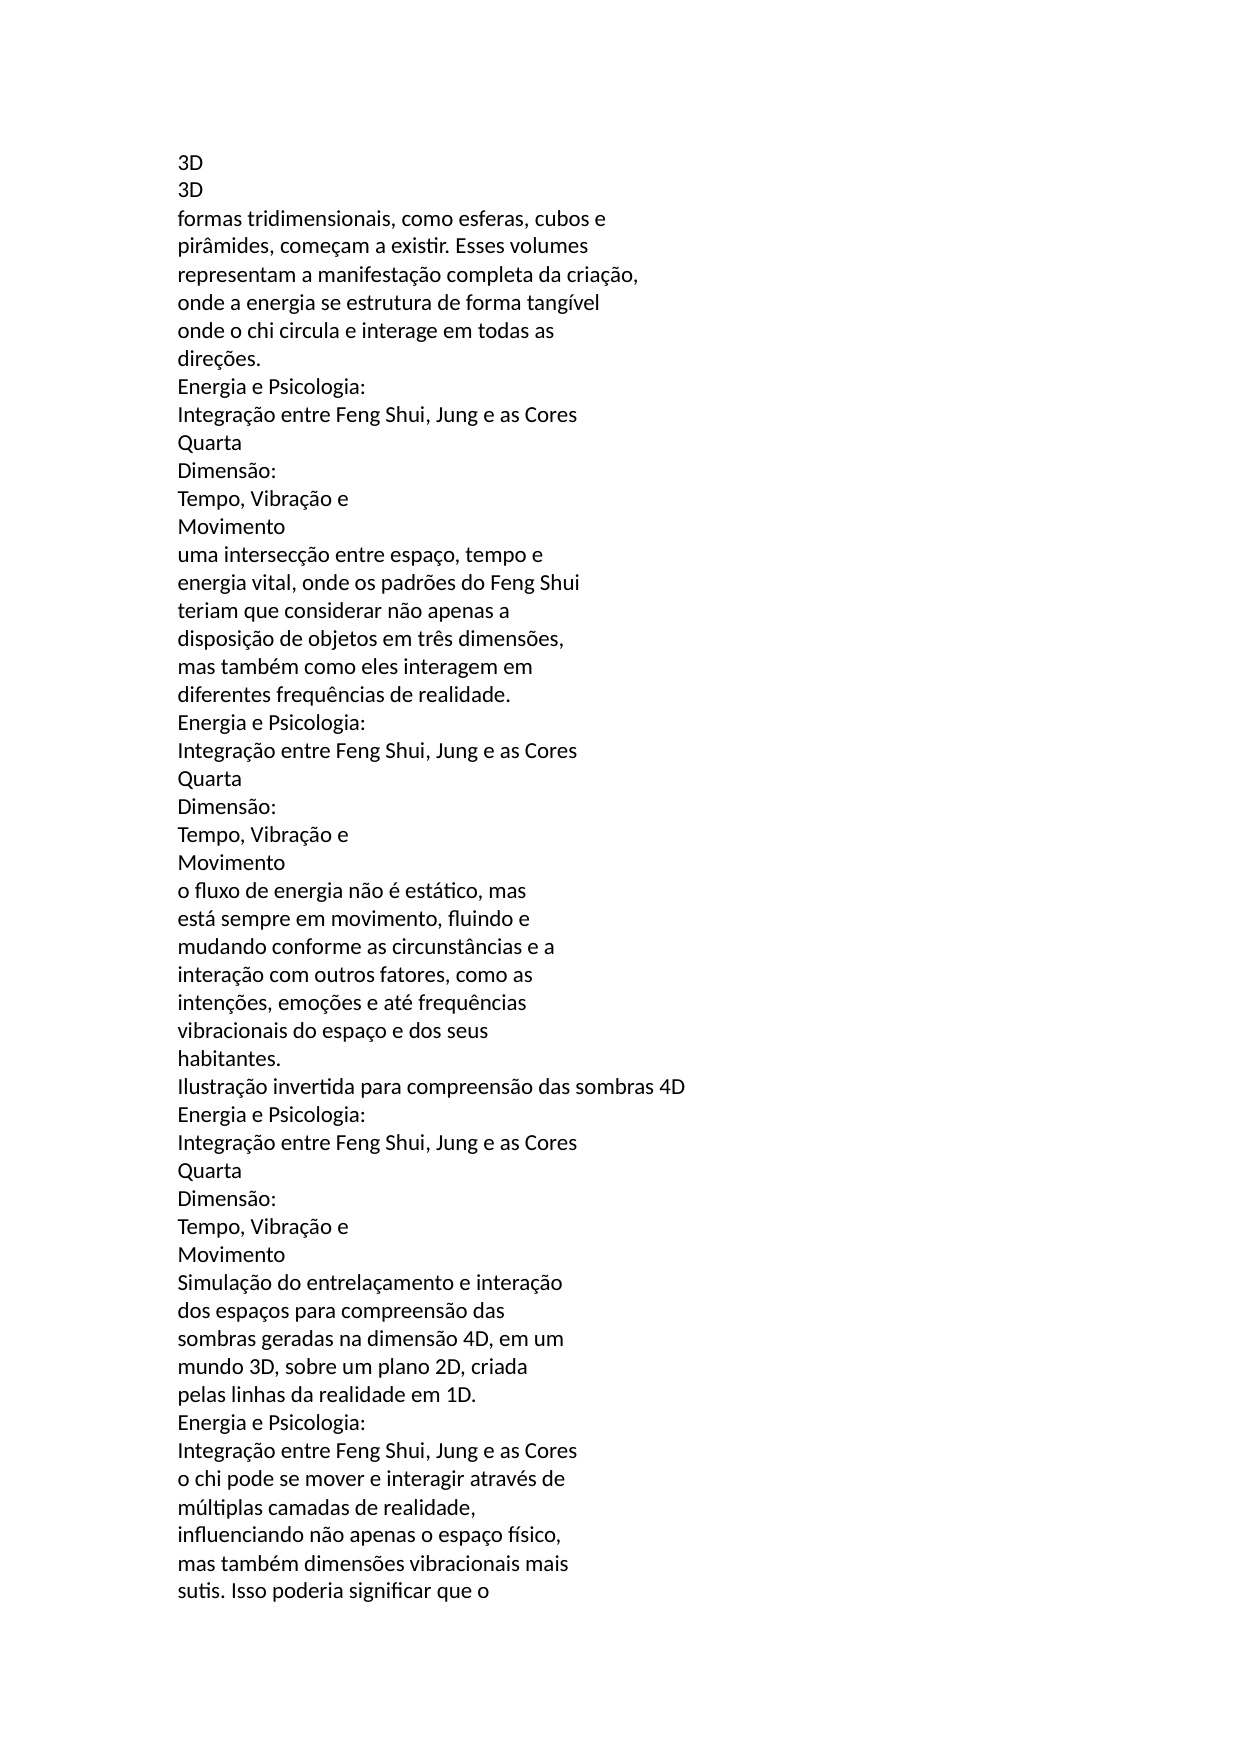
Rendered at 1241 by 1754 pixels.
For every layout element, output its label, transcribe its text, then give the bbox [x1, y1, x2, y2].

text Integração entre Feng Shui, Jung e as Cores [177, 736, 1063, 764]
text influenciando não apenas o espaço físico, [177, 1521, 1063, 1549]
text Quarta [177, 428, 1063, 456]
text Energia e Psicologia: [177, 1408, 1063, 1437]
text mas também dimensões vibracionais mais [177, 1549, 1063, 1577]
text Integração entre Feng Shui, Jung e as Cores [177, 1128, 1063, 1156]
text formas tridimensionais, como esferas, cubos e [177, 204, 1063, 232]
text representam a manifestação completa da criação, [177, 260, 1063, 288]
text disposição de objetos em três dimensões, [177, 624, 1063, 652]
text Movimento [177, 1240, 1063, 1268]
text múltiplas camadas de realidade, [177, 1493, 1063, 1521]
text Tempo, Vibração e [177, 820, 1063, 848]
text Integração entre Feng Shui, Jung e as Cores [177, 400, 1063, 428]
text Ilustração invertida para compreensão das sombras 4D [177, 1072, 1063, 1100]
text intenções, emoções e até frequências [177, 988, 1063, 1016]
text 3D [177, 176, 1063, 204]
text dos espaços para compreensão das [177, 1296, 1063, 1324]
text Movimento [177, 512, 1063, 540]
text Dimensão: [177, 1184, 1063, 1212]
text pirâmides, começam a existir. Esses volumes [177, 232, 1063, 260]
text Tempo, Vibração e [177, 1212, 1063, 1240]
text Quarta [177, 764, 1063, 792]
text teriam que considerar não apenas a [177, 596, 1063, 624]
text interação com outros fatores, como as [177, 960, 1063, 988]
text direções. [177, 344, 1063, 372]
text Energia e Psicologia: [177, 372, 1063, 400]
text 3D [177, 148, 1063, 176]
text Dimensão: [177, 792, 1063, 820]
text mundo 3D, sobre um plano 2D, criada [177, 1352, 1063, 1381]
text mudando conforme as circunstâncias e a [177, 932, 1063, 960]
text habitantes. [177, 1044, 1063, 1072]
text Integração entre Feng Shui, Jung e as Cores [177, 1437, 1063, 1464]
text Tempo, Vibração e [177, 484, 1063, 512]
text Dimensão: [177, 456, 1063, 484]
text está sempre em movimento, fluindo e [177, 904, 1063, 932]
text sutis. Isso poderia significar que o [177, 1577, 1063, 1605]
text vibracionais do espaço e dos seus [177, 1016, 1063, 1044]
text Energia e Psicologia: [177, 708, 1063, 736]
text o chi pode se mover e interagir através de [177, 1464, 1063, 1493]
text onde o chi circula e interage em todas as [177, 316, 1063, 344]
text Movimento [177, 848, 1063, 876]
text o fluxo de energia não é estático, mas [177, 876, 1063, 904]
text pelas linhas da realidade em 1D. [177, 1381, 1063, 1408]
text mas também como eles interagem em [177, 652, 1063, 680]
text sombras geradas na dimensão 4D, em um [177, 1324, 1063, 1352]
text Simulação do entrelaçamento e interação [177, 1268, 1063, 1296]
text Energia e Psicologia: [177, 1100, 1063, 1128]
text Quarta [177, 1156, 1063, 1184]
text uma intersecção entre espaço, tempo e [177, 540, 1063, 568]
text diferentes frequências de realidade. [177, 680, 1063, 708]
text onde a energia se estrutura de forma tangível [177, 288, 1063, 316]
text energia vital, onde os padrões do Feng Shui [177, 568, 1063, 596]
